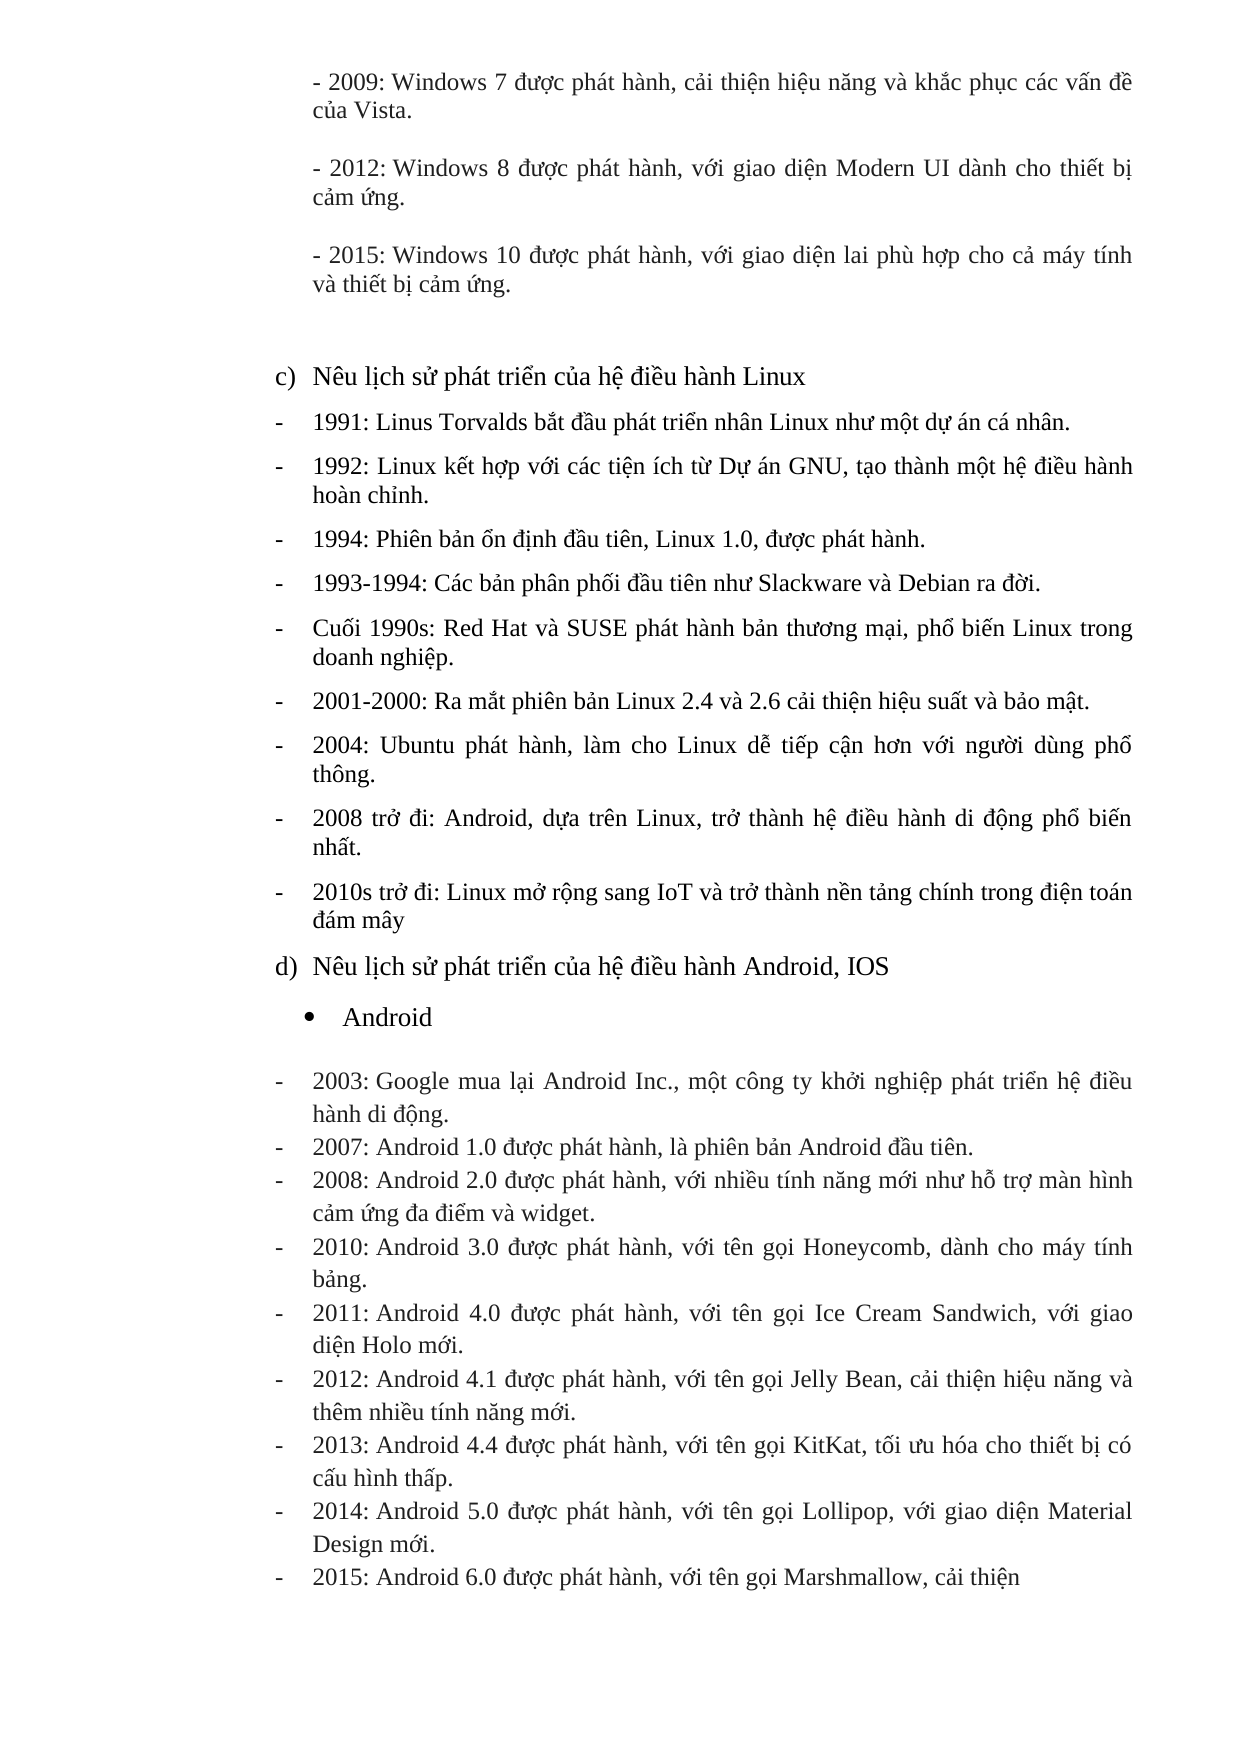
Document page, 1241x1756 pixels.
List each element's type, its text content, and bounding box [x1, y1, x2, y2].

list 1994: Phiên bản ổn định đầu tiên, Linux 1.0, được phát hành. [275, 524, 1134, 553]
list 2008: Android 2.0 được phát hành, với nhiều tính năng mới như hỗ trợ màn hình cảm ứng đa điểm và widget. [275, 1166, 1134, 1227]
list 1992: Linux kết hợp với các tiện ích từ Dự án GNU, tạo thành một hệ điều hành hoàn chỉnh. [275, 451, 1134, 508]
list 2007: Android 1.0 được phát hành, là phiên bản Android đầu tiên. [275, 1132, 1134, 1161]
text - 2012: Windows 8 được phát hành, với giao diện Modern UI dành cho thiết bị cảm ứng. [312, 153, 1134, 211]
list Android [304, 1001, 1134, 1033]
text - 2009: Windows 7 được phát hành, cải thiện hiệu năng và khắc phục các vấn đề của Vista. [312, 67, 1134, 124]
list 1993-1994: Các bản phân phối đầu tiên như Slackware và Debian ra đời. [275, 568, 1134, 597]
list 2010: Android 3.0 được phát hành, với tên gọi Honeycomb, dành cho máy tính bảng. [275, 1232, 1134, 1293]
list 2014: Android 5.0 được phát hành, với tên gọi Lollipop, với giao diện Material Design mới. [275, 1496, 1134, 1557]
list 2011: Android 4.0 được phát hành, với tên gọi Ice Cream Sandwich, với giao diện Holo mới. [275, 1298, 1134, 1359]
list Cuối 1990s: Red Hat và SUSE phát hành bản thương mại, phổ biến Linux trong doanh nghiệp. [275, 613, 1134, 670]
list 2013: Android 4.4 được phát hành, với tên gọi KitKat, tối ưu hóa cho thiết bị có cấu hình thấp. [275, 1430, 1134, 1491]
text - 2015: Windows 10 được phát hành, với giao diện lai phù hợp cho cả máy tính và thiết bị cảm ứng. [312, 240, 1134, 298]
list Nêu lịch sử phát triển của hệ điều hành Android, IOS [275, 950, 1134, 981]
list Nêu lịch sử phát triển của hệ điều hành Linux [275, 360, 1134, 391]
list 2001-2000: Ra mắt phiên bản Linux 2.4 và 2.6 cải thiện hiệu suất và bảo mật. [275, 686, 1134, 715]
list 2003: Google mua lại Android Inc., một công ty khởi nghiệp phát triển hệ điều hành di động. [275, 1066, 1134, 1128]
list 2004: Ubuntu phát hành, làm cho Linux dễ tiếp cận hơn với người dùng phổ thông. [275, 730, 1134, 788]
list 2015: Android 6.0 được phát hành, với tên gọi Marshmallow, cải thiện [275, 1562, 1134, 1591]
list 2008 trở đi: Android, dựa trên Linux, trở thành hệ điều hành di động phổ biến nhất. [275, 803, 1134, 861]
list 2012: Android 4.1 được phát hành, với tên gọi Jelly Bean, cải thiện hiệu năng và thêm nhiều tính năng mới. [275, 1364, 1134, 1425]
list 1991: Linus Torvalds bắt đầu phát triển nhân Linux như một dự án cá nhân. [275, 407, 1134, 435]
list 2010s trở đi: Linux mở rộng sang IoT và trở thành nền tảng chính trong điện toán đám mây [275, 877, 1134, 934]
